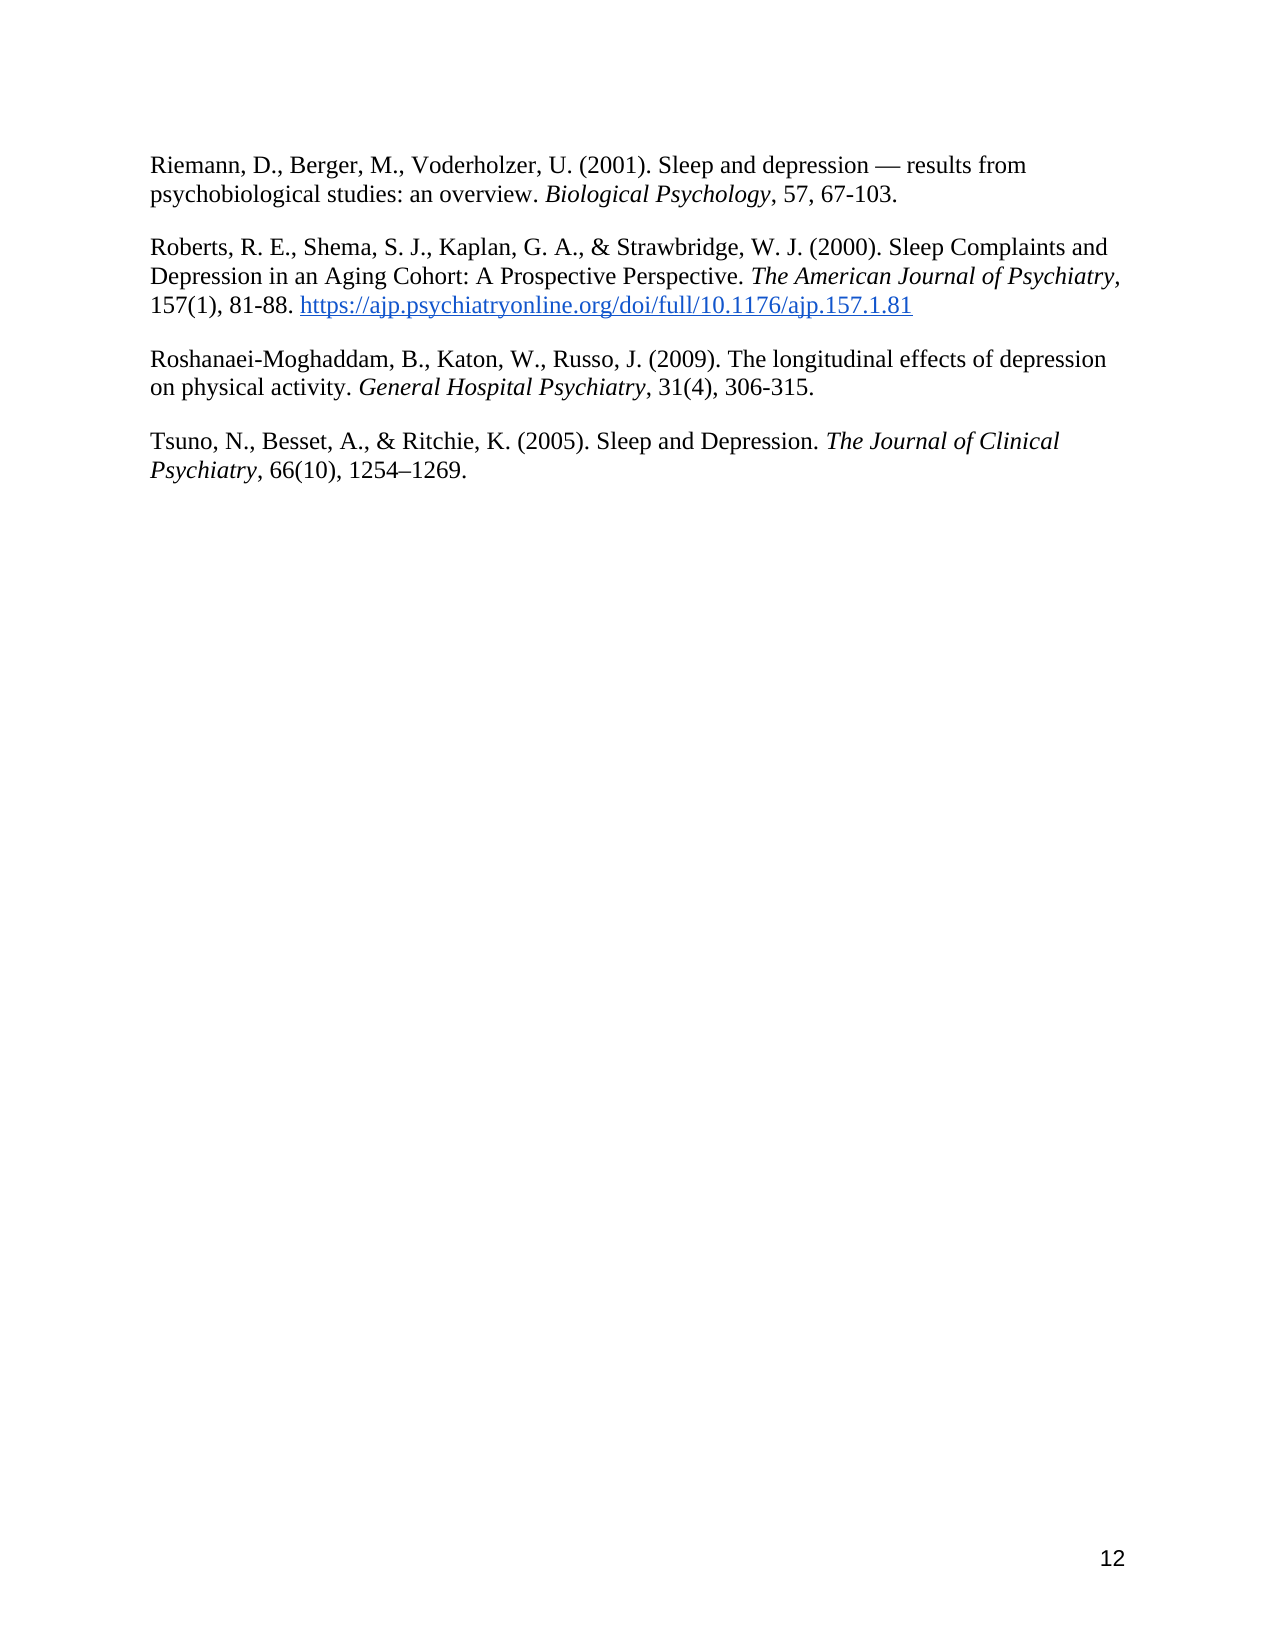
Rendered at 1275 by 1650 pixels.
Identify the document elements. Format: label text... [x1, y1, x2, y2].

text Riemann, D., Berger, M., Voderholzer, U. (2001). Sleep and depression — results from psychobiological studies: an overview. Biological Psychology, 57, 67-103. [150, 150, 1125, 207]
text Roberts, R. E., Shema, S. J., Kaplan, G. A., & Strawbridge, W. J. (2000). Sleep Complaints and Depression in an Aging Cohort: A Prospective Perspective. The American Journal of Psychiatry, 157(1), 81-88. https://ajp.psychiatryonline.org/doi/full/10.1176/ajp.157.1.81 [150, 232, 1125, 319]
text Roshanaei-Moghaddam, B., Katon, W., Russo, J. (2009). The longitudinal effects of depression on physical activity. General Hospital Psychiatry, 31(4), 306-315. [150, 344, 1125, 401]
text Tsuno, N., Besset, A., & Ritchie, K. (2005). Sleep and Depression. The Journal of Clinical Psychiatry, 66(10), 1254–1269. [150, 426, 1125, 484]
